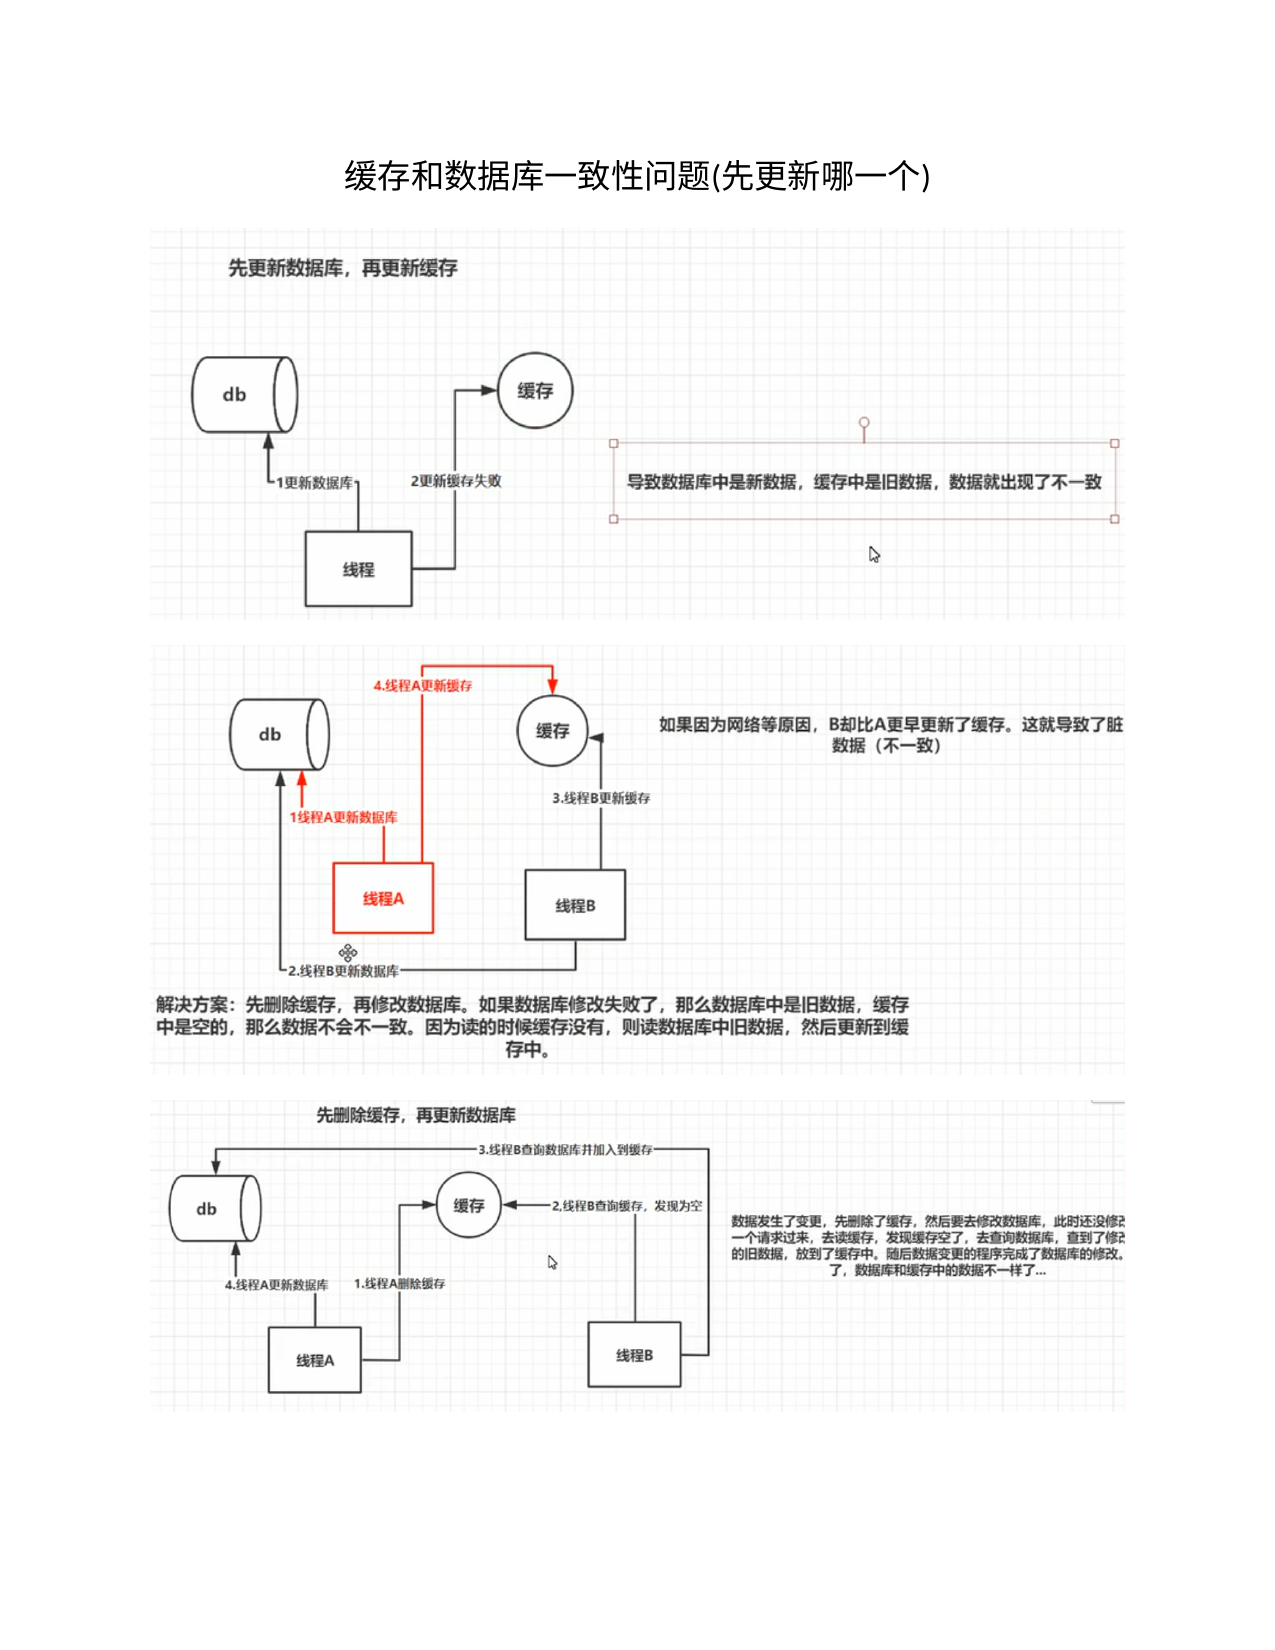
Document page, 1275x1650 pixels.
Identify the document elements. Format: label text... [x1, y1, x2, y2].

picture [150, 228, 1125, 620]
picture [150, 1100, 1125, 1412]
text 缓存和数据库一致性问题(先更新哪一个) [150, 150, 1125, 198]
picture [150, 645, 1125, 1075]
